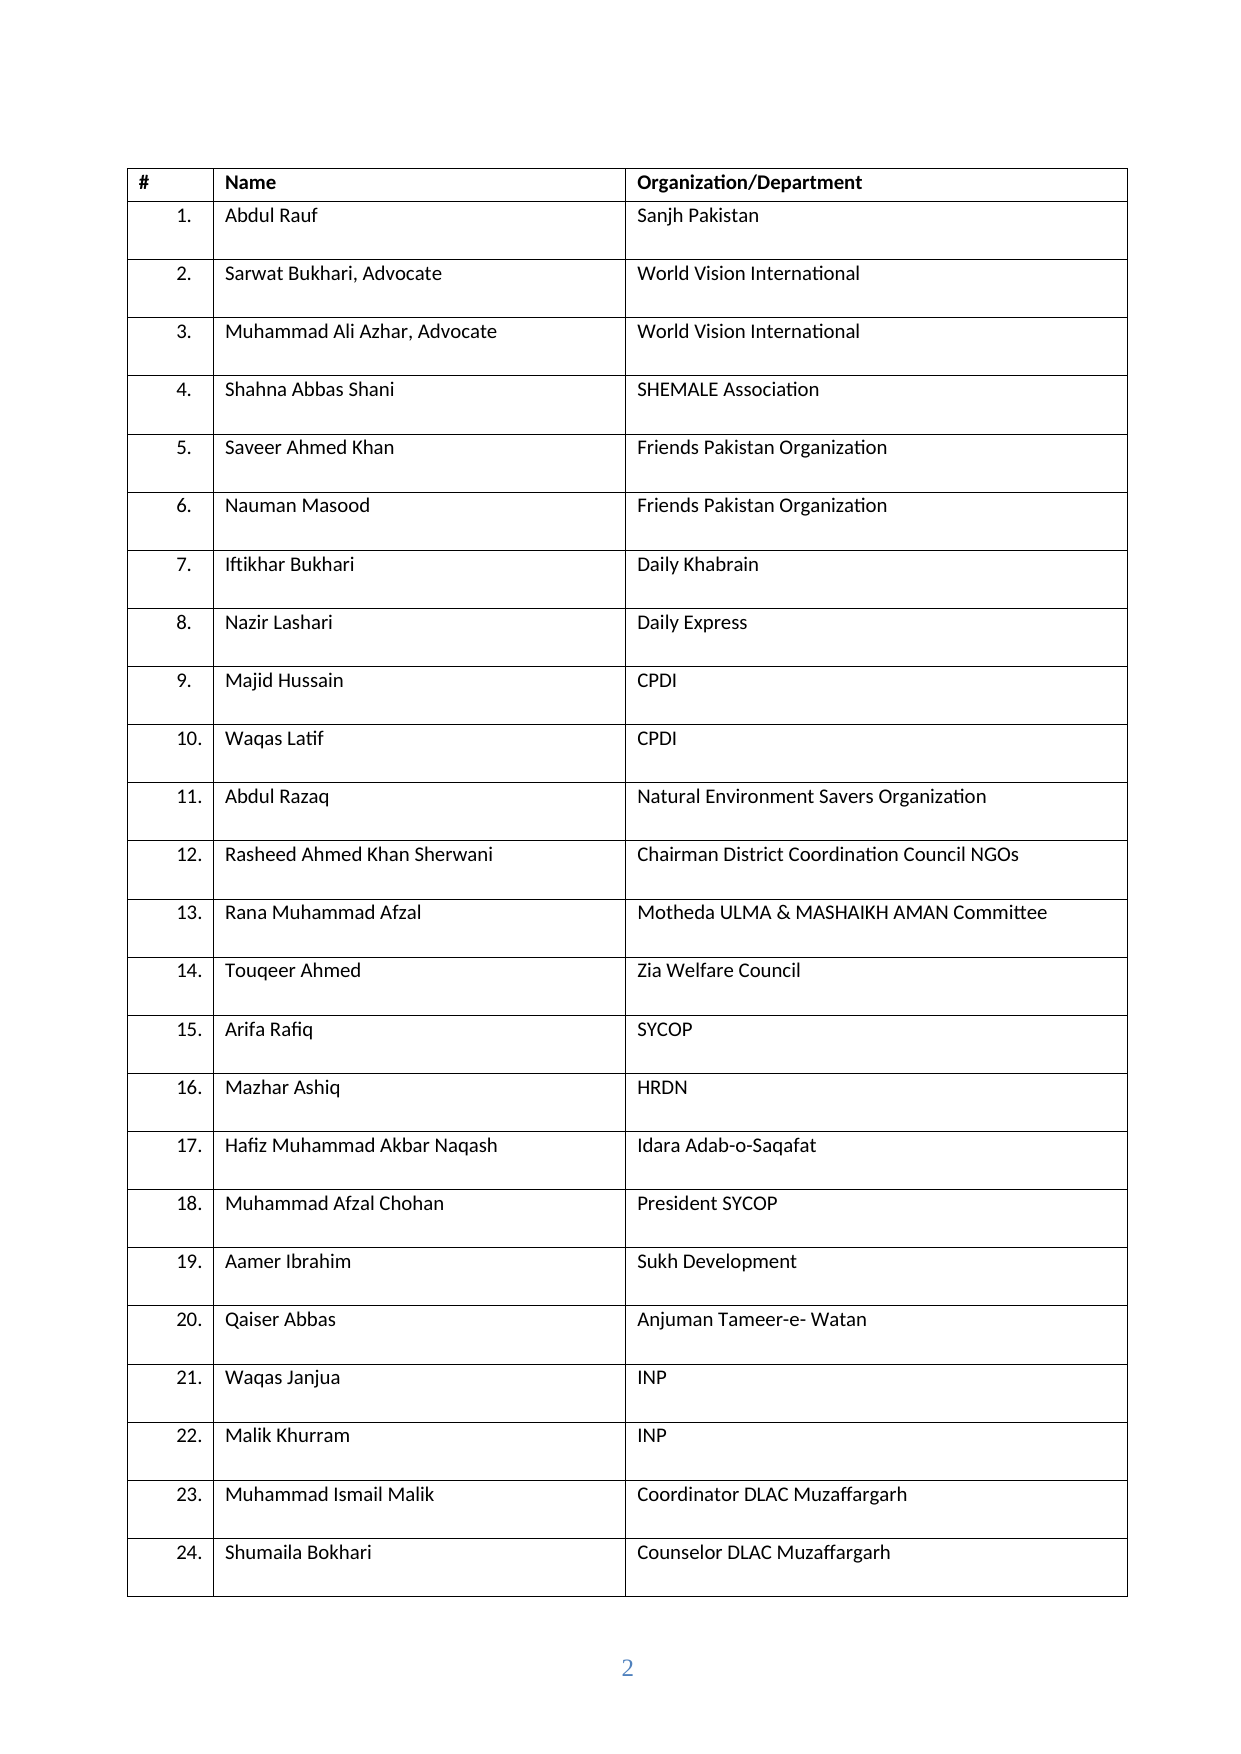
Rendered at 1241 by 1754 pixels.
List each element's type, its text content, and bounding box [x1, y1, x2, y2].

table_cell [128, 318, 213, 375]
table_cell Abdul Razaq [214, 783, 625, 840]
table_cell [128, 667, 213, 724]
table_cell SHEMALE Association [626, 376, 1127, 433]
table_cell [128, 376, 213, 433]
table_cell INP [626, 1423, 1127, 1480]
table_cell Idara Adab-o-Saqafat [626, 1132, 1127, 1189]
table_cell [128, 1423, 213, 1480]
table_cell Arifa Rafiq [214, 1016, 625, 1073]
table_cell Shahna Abbas Shani [214, 376, 625, 433]
table_cell [128, 1132, 213, 1189]
table_cell [128, 1539, 213, 1596]
table_cell [128, 725, 213, 782]
table_cell Sarwat Bukhari, Advocate [214, 260, 625, 317]
table_cell Coordinator DLAC Muzaffargarh [626, 1481, 1127, 1538]
table_header # [128, 169, 213, 201]
table_cell World Vision International [626, 318, 1127, 375]
table_cell Aamer Ibrahim [214, 1248, 625, 1305]
table_cell Sanjh Pakistan [626, 202, 1127, 259]
table_cell Daily Express [626, 609, 1127, 666]
table_cell Rana Muhammad Afzal [214, 900, 625, 957]
table_cell Waqas Latif [214, 725, 625, 782]
table_cell Malik Khurram [214, 1423, 625, 1480]
table_cell Shumaila Bokhari [214, 1539, 625, 1596]
table_cell [128, 841, 213, 898]
table_cell [128, 435, 213, 492]
table_cell Nazir Lashari [214, 609, 625, 666]
table_cell INP [626, 1365, 1127, 1422]
table_cell Mazhar Ashiq [214, 1074, 625, 1131]
table_cell Counselor DLAC Muzaffargarh [626, 1539, 1127, 1596]
table_cell Daily Khabrain [626, 551, 1127, 608]
table_cell HRDN [626, 1074, 1127, 1131]
table_cell Muhammad Ismail Malik [214, 1481, 625, 1538]
table_cell Motheda ULMA & MASHAIKH AMAN Committee [626, 900, 1127, 957]
table_cell Hafiz Muhammad Akbar Naqash [214, 1132, 625, 1189]
table_cell Touqeer Ahmed [214, 958, 625, 1015]
table_cell Majid Hussain [214, 667, 625, 724]
table_cell [128, 260, 213, 317]
table_cell [128, 1074, 213, 1131]
table_cell [128, 609, 213, 666]
table_cell [128, 900, 213, 957]
table_cell Abdul Rauf [214, 202, 625, 259]
table_cell Zia Welfare Council [626, 958, 1127, 1015]
table_cell Nauman Masood [214, 493, 625, 550]
table_cell Saveer Ahmed Khan [214, 435, 625, 492]
table_cell Muhammad Afzal Chohan [214, 1190, 625, 1247]
table_cell Friends Pakistan Organization [626, 435, 1127, 492]
table_cell [128, 493, 213, 550]
table_cell Muhammad Ali Azhar, Advocate [214, 318, 625, 375]
table_cell Friends Pakistan Organization [626, 493, 1127, 550]
table_cell President SYCOP [626, 1190, 1127, 1247]
table_cell Chairman District Coordination Council NGOs [626, 841, 1127, 898]
table_cell Rasheed Ahmed Khan Sherwani [214, 841, 625, 898]
table_cell CPDI [626, 725, 1127, 782]
table_cell [128, 1306, 213, 1363]
table_cell [128, 1481, 213, 1538]
table_cell Anjuman Tameer-e- Watan [626, 1306, 1127, 1363]
table_cell [128, 202, 213, 259]
table_cell Natural Environment Savers Organization [626, 783, 1127, 840]
table_cell [128, 1190, 213, 1247]
table_cell [128, 1248, 213, 1305]
table_cell [128, 1016, 213, 1073]
table_cell World Vision International [626, 260, 1127, 317]
table_cell SYCOP [626, 1016, 1127, 1073]
table_cell [128, 551, 213, 608]
table_cell Sukh Development [626, 1248, 1127, 1305]
table_cell Qaiser Abbas [214, 1306, 625, 1363]
table_cell CPDI [626, 667, 1127, 724]
table_cell [128, 958, 213, 1015]
table_cell [128, 783, 213, 840]
table_cell Iftikhar Bukhari [214, 551, 625, 608]
table_cell Waqas Janjua [214, 1365, 625, 1422]
table_cell [128, 1365, 213, 1422]
table_header Name [214, 169, 625, 201]
table_header Organization/Department [626, 169, 1127, 201]
